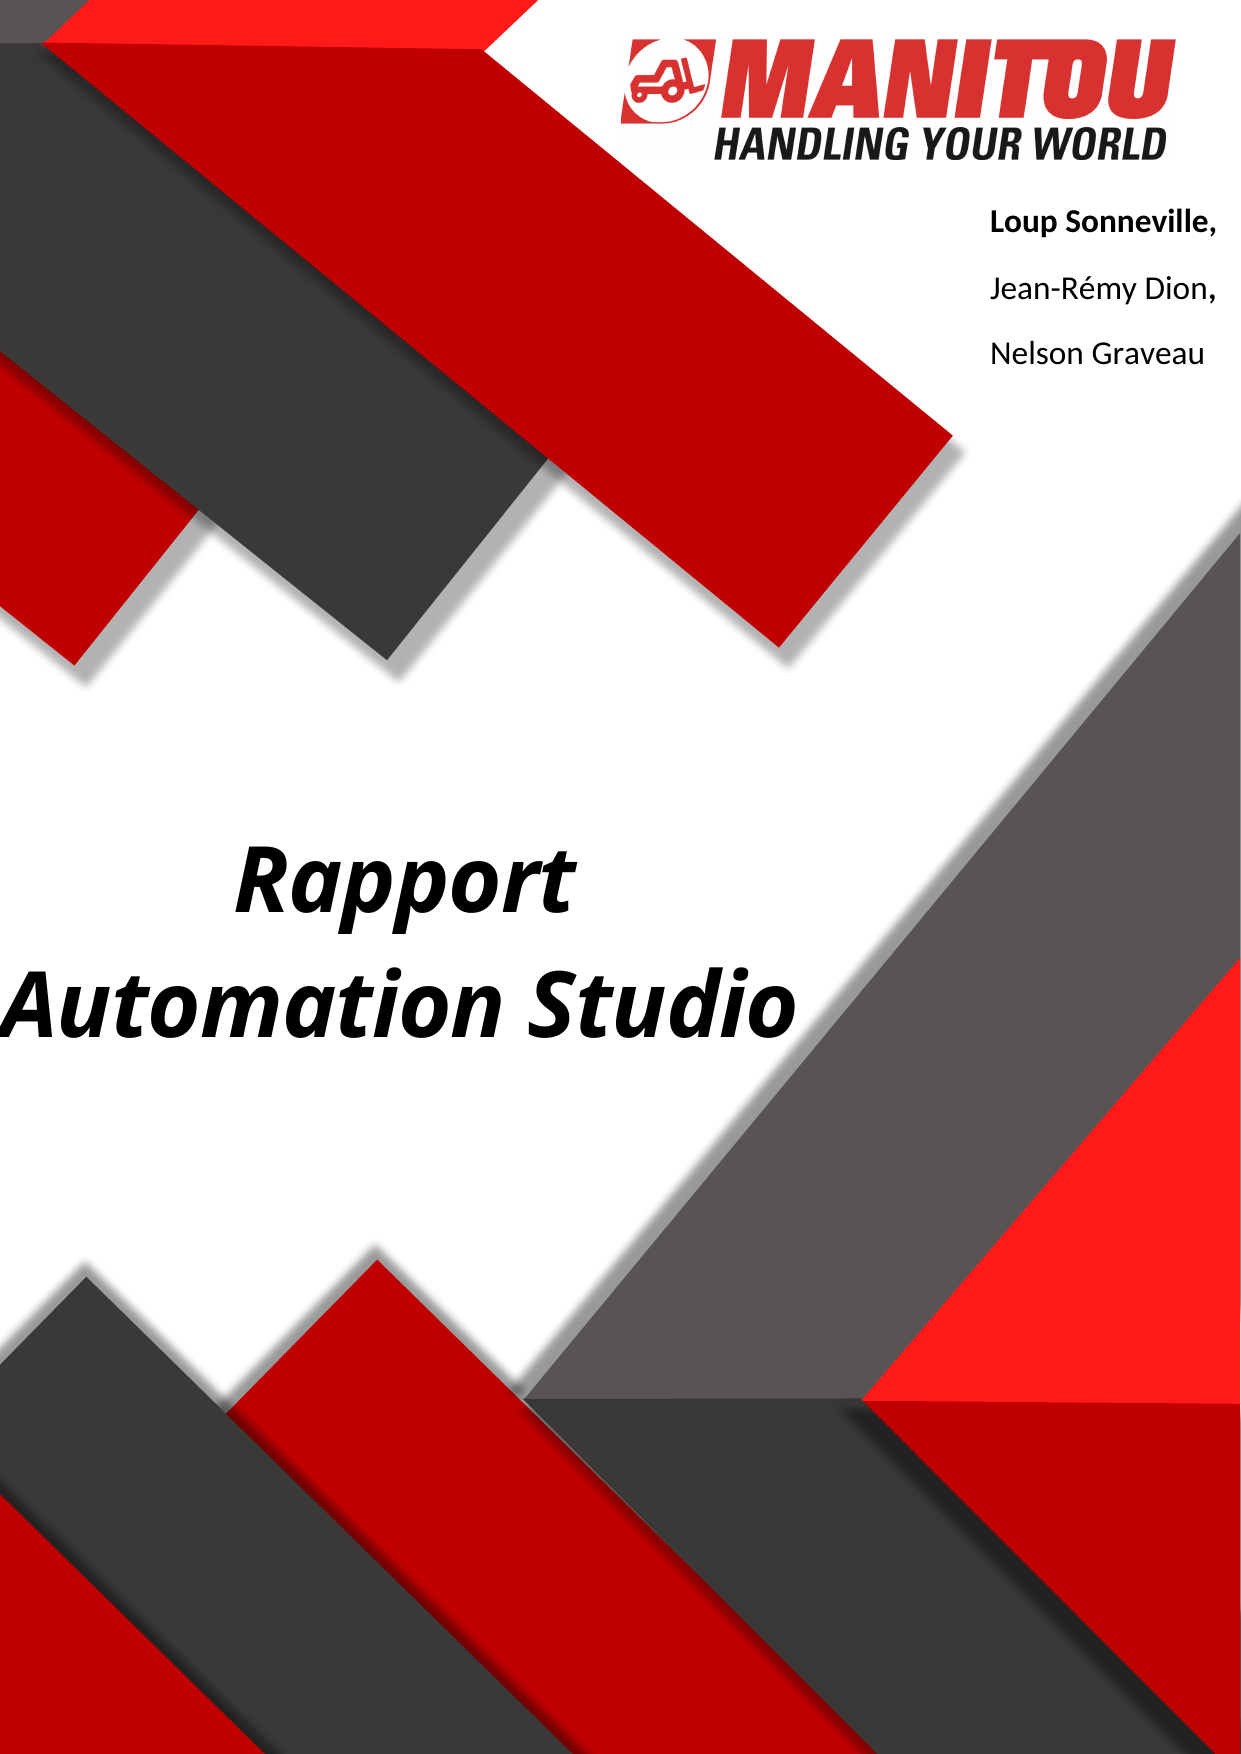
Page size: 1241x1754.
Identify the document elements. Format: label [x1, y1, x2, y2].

picture [620, 39, 1176, 160]
